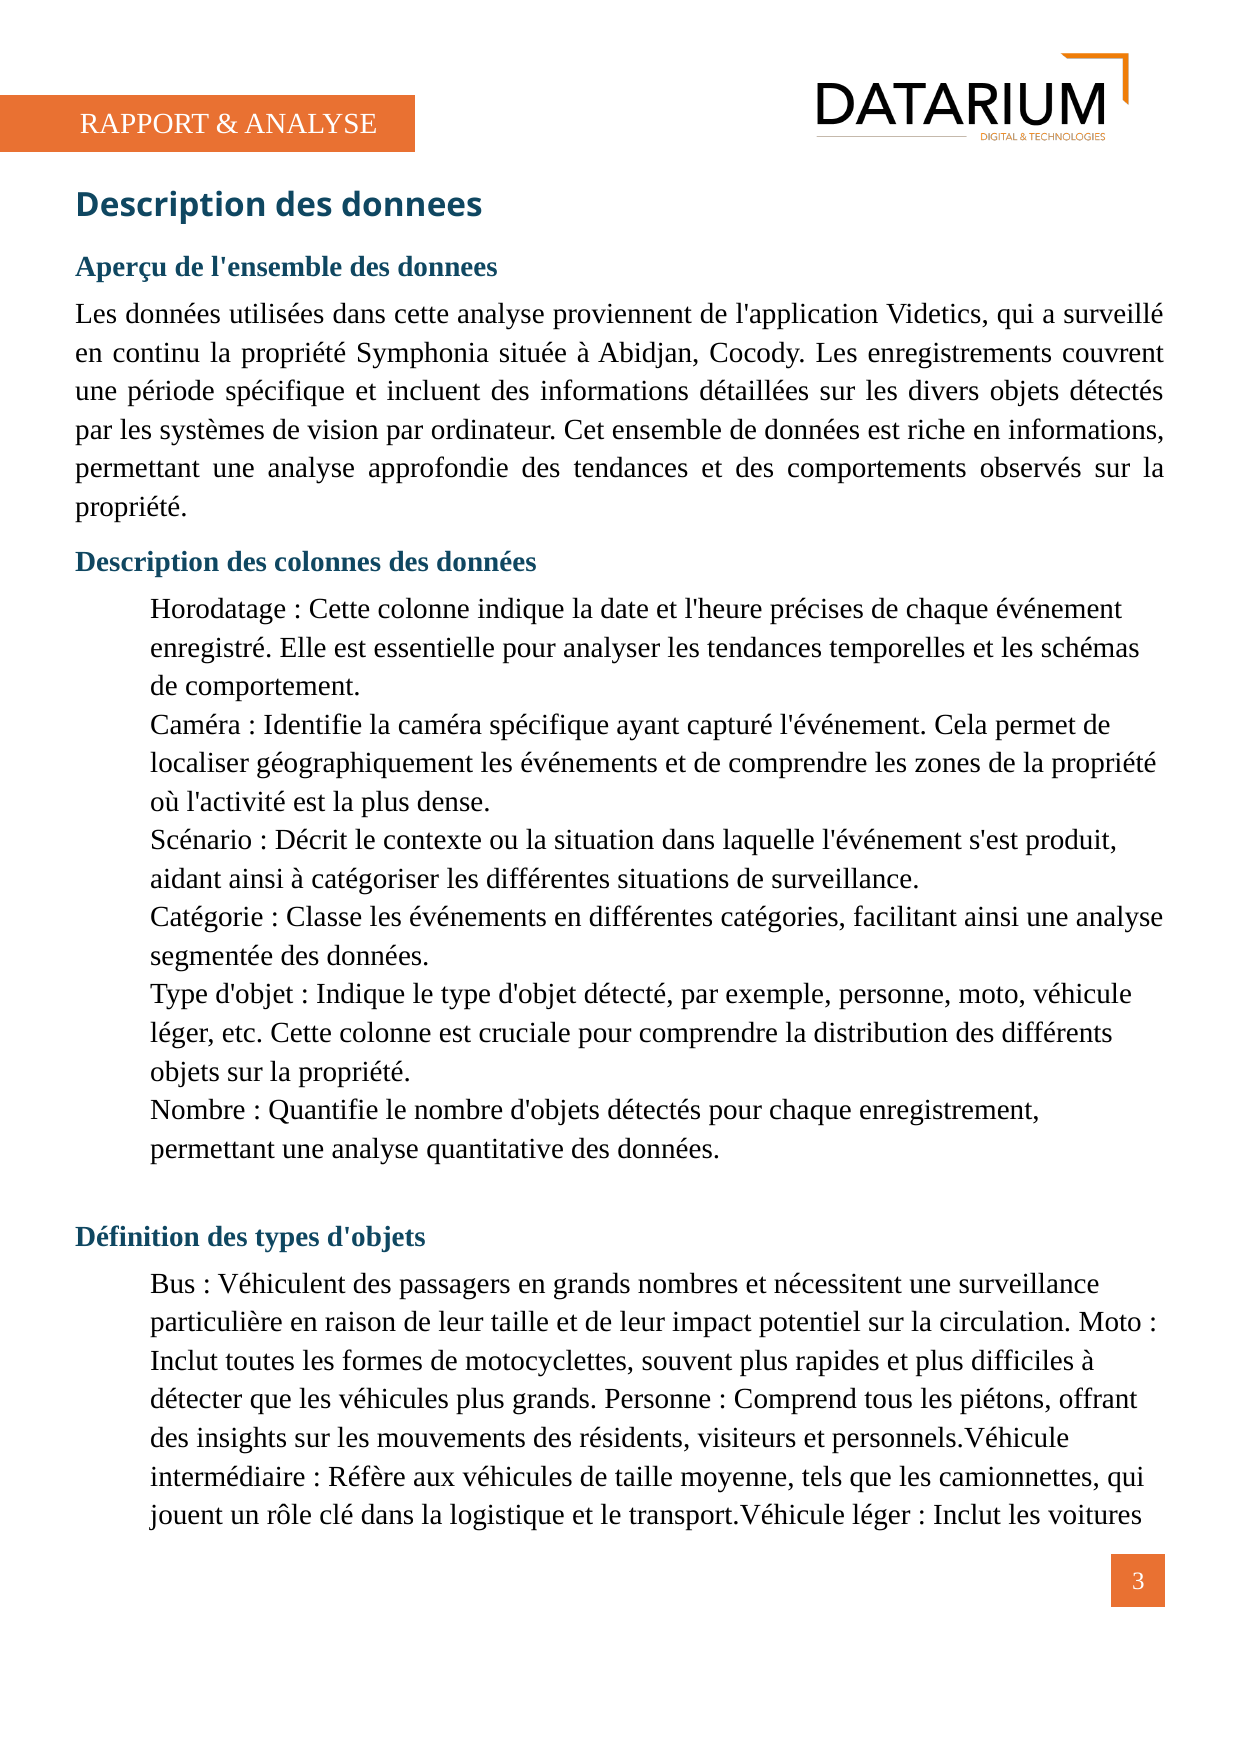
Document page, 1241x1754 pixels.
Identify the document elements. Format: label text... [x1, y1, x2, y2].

subtitle Description des donnees [75, 181, 1165, 226]
subtitle Aperçu de l'ensemble des donnees [75, 249, 1165, 283]
list Caméra : Identifie la caméra spécifique ayant capturé l'événement. Cela permet de localiser géographiquement les événements et de comprendre les zones de la propriété où l'activité est la plus dense. [150, 707, 1165, 817]
picture [798, 41, 1142, 161]
text Les données utilisées dans cette analyse proviennent de l'application Videtics, qui a surveillé en continu la propriété Symphonia située à Abidjan, Cocody. Les enregistrements couvrent une période spécifique et incluent des informations détaillées sur les divers objets détectés par les systèmes de vision par ordinateur. Cet ensemble de données est riche en informations, permettant une analyse approfondie des tendances et des comportements observés sur la propriété. [75, 296, 1165, 523]
list Horodatage : Cette colonne indique la date et l'heure précises de chaque événement enregistré. Elle est essentielle pour analyser les tendances temporelles et les schémas de comportement. [150, 591, 1165, 702]
list Scénario : Décrit le contexte ou la situation dans laquelle l'événement s'est produit, aidant ainsi à catégoriser les différentes situations de surveillance. [150, 822, 1165, 894]
list Catégorie : Classe les événements en différentes catégories, facilitant ainsi une analyse segmentée des données. [150, 899, 1165, 972]
subtitle Description des colonnes des données [75, 544, 1165, 578]
list Nombre : Quantifie le nombre d'objets détectés pour chaque enregistrement, permettant une analyse quantitative des données. [150, 1092, 1165, 1164]
list Type d'objet : Indique le type d'objet détecté, par exemple, personne, moto, véhicule léger, etc. Cette colonne est cruciale pour comprendre la distribution des différents objets sur la propriété. [150, 977, 1165, 1087]
subtitle Définition des types d'objets [75, 1219, 1165, 1253]
